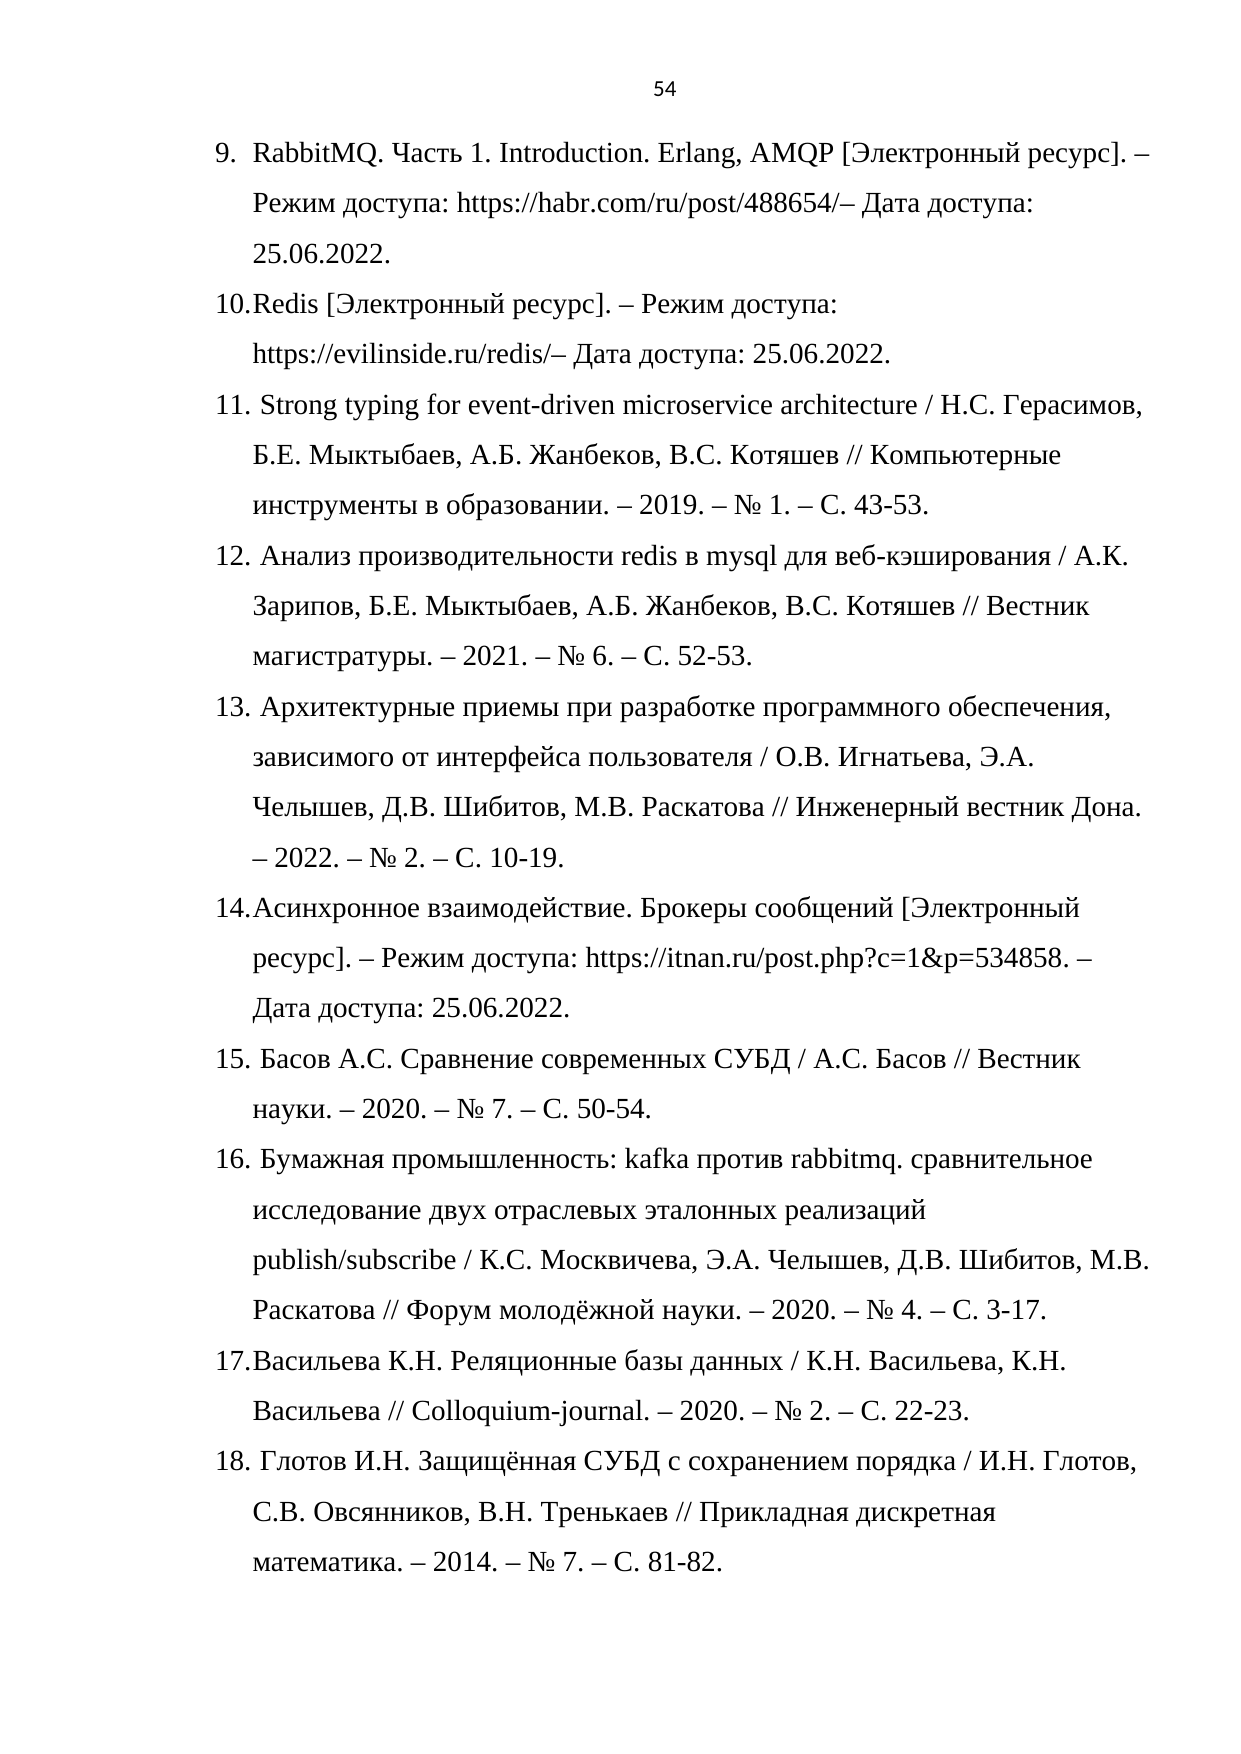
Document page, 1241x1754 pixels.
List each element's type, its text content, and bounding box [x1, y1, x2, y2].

list Redis [Электронный ресурс]. – Режим доступа: https://evilinside.ru/redis/– Дата доступа: 25.06.2022. [215, 286, 1152, 370]
list Глотов И.Н. Защищённая СУБД с сохранением порядка / И.Н. Глотов, С.В. Овсянников, В.Н. Тренькаев // Прикладная дискретная математика. – 2014. – № 7. – С. 81-82. [215, 1443, 1152, 1578]
list Васильева К.Н. Реляционные базы данных / К.Н. Васильева, К.Н. Васильева // Colloquium-journal. – 2020. – № 2. – С. 22-23. [215, 1343, 1152, 1427]
list Strong typing for event-driven microservice architecture / Н.С. Герасимов, Б.Е. Мыктыбаев, А.Б. Жанбеков, В.С. Котяшев // Компьютерные инструменты в образовании. – 2019. – № 1. – С. 43-53. [215, 387, 1152, 521]
list Архитектурные приемы при разработке программного обеспечения, зависимого от интерфейса пользователя / О.В. Игнатьева, Э.А. Челышев, Д.В. Шибитов, М.В. Раскатова // Инженерный вестник Дона. – 2022. – № 2. – С. 10-19. [215, 689, 1152, 873]
list Асинхронное взаимодействие. Брокеры сообщений [Электронный ресурс]. – Режим доступа: https://itnan.ru/post.php?c=1&p=534858. – Дата доступа: 25.06.2022. [215, 890, 1152, 1024]
list Анализ производительности redis в mysql для веб-кэширования / А.К. Зарипов, Б.Е. Мыктыбаев, А.Б. Жанбеков, В.С. Котяшев // Вестник магистратуры. – 2021. – № 6. – С. 52-53. [215, 538, 1152, 672]
list Басов А.С. Сравнение современных СУБД / А.С. Басов // Вестник науки. – 2020. – № 7. – С. 50-54. [215, 1041, 1152, 1125]
list RabbitMQ. Часть 1. Introduction. Erlang, AMQP [Электронный ресурс]. – Режим доступа: https://habr.com/ru/post/488654/– Дата доступа: 25.06.2022. [215, 135, 1152, 269]
list Бумажная промышленность: kafka против rabbitmq. сравнительное исследование двух отраслевых эталонных реализаций publish/subscribe / К.С. Москвичева, Э.А. Челышев, Д.В. Шибитов, М.В. Раскатова // Форум молодёжной науки. – 2020. – № 4. – С. 3-17. [215, 1142, 1152, 1326]
